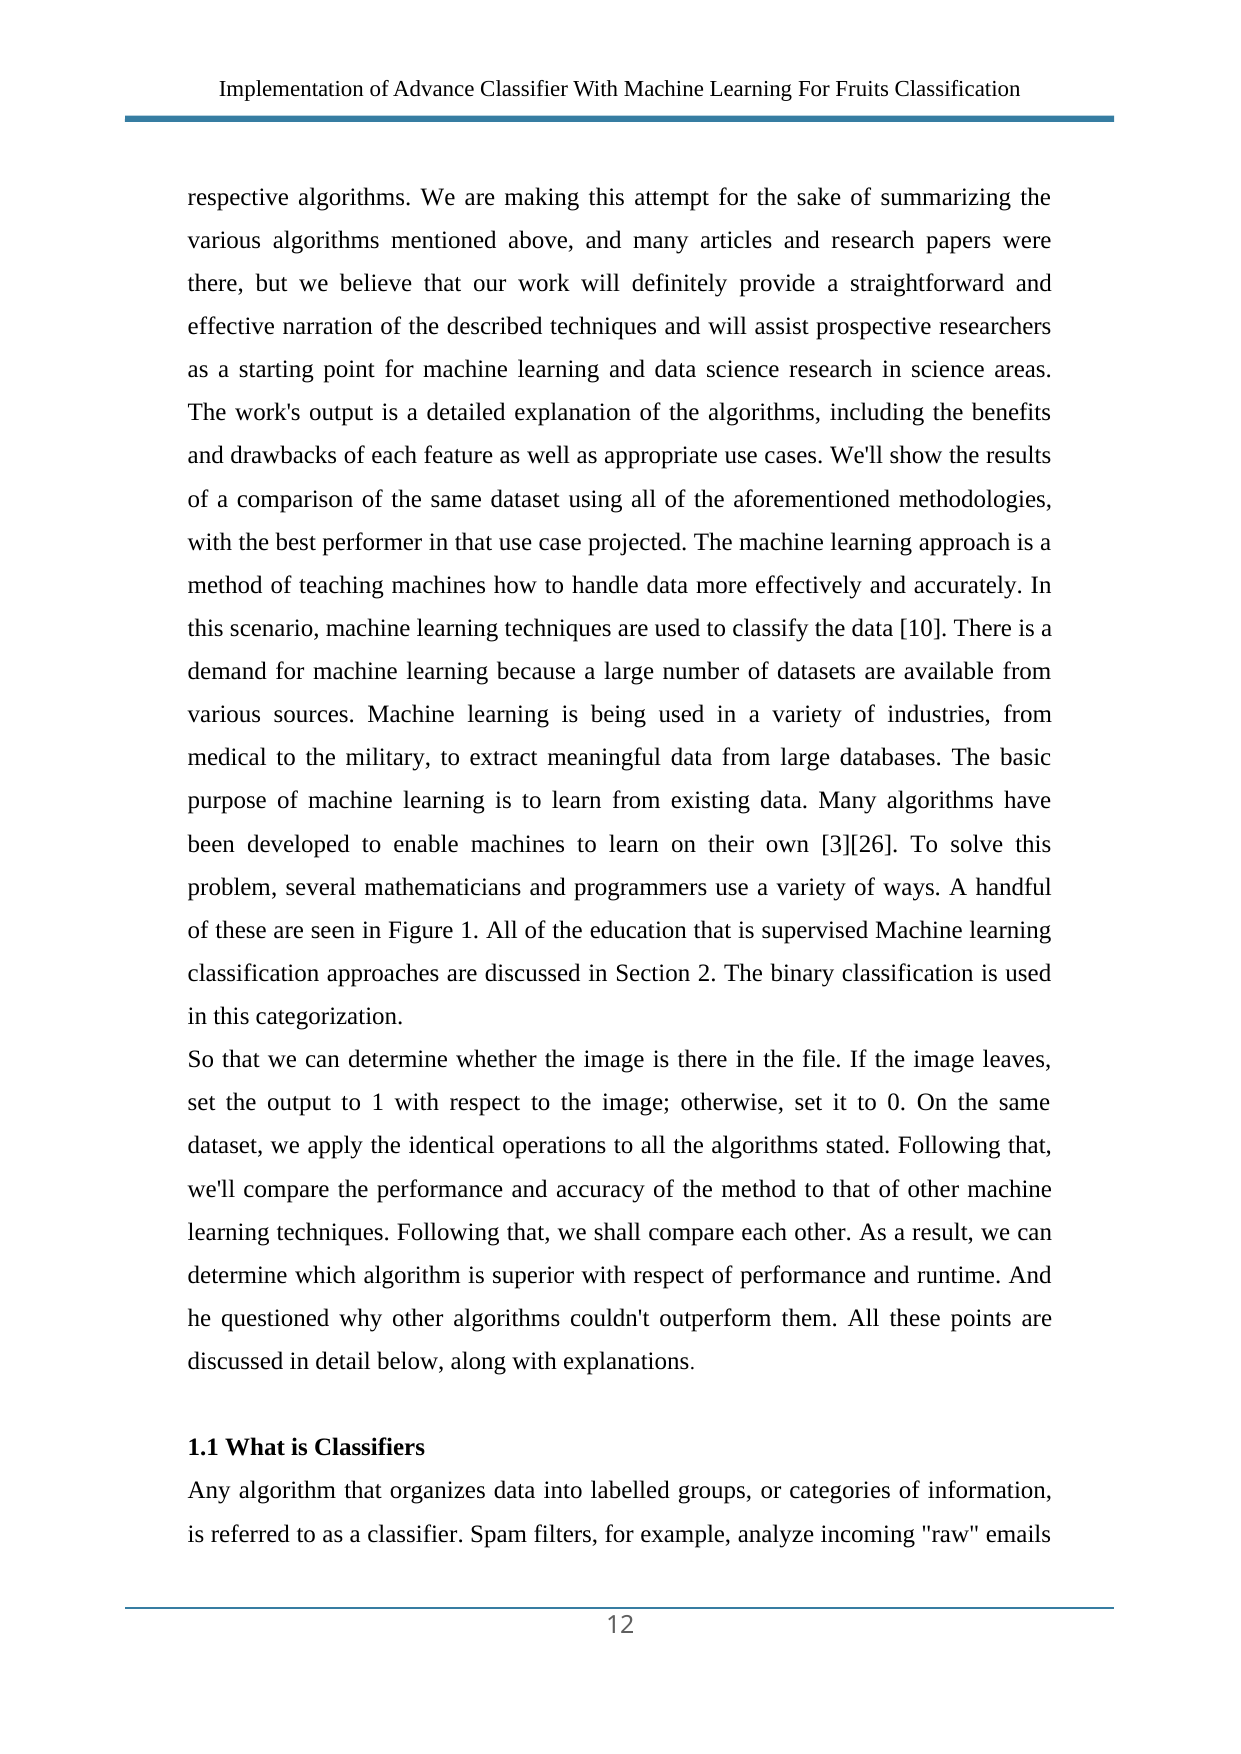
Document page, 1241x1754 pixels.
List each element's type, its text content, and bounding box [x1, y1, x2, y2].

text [187, 1498, 1053, 1547]
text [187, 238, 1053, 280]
text So that we can determine whether the image is there in the file. If the image leaves, set the output to 1 with respect to the image; otherwise, set it to 0. On the same dataset, we apply the identical operations to all the algorithms stated. Following that, we'll compare the performance and accuracy of the method to that of other machine learning techniques. Following that, we shall compare each other. As a result, we can determine which algorithm is superior with respect of performance and runtime. And he questioned why other algorithms couldn't outperform them. All these points are discussed in detail below, along with explanations. [187, 1044, 1053, 1239]
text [187, 281, 1053, 404]
text So that we can determine whether the image is there in the file. If the image leaves, set the output to 1 with respect to the image; otherwise, set it to 0. On the same dataset, we apply the identical operations to all the algorithms stated. Following that, we'll compare the performance and accuracy of the method to that of other machine learning techniques. Following that, we shall compare each other. As a result, we can determine which algorithm is superior with respect of performance and runtime. And he questioned why other algorithms couldn't outperform them. All these points are discussed in detail below, along with explanations. [187, 1326, 1053, 1375]
list What is Classifiers [187, 1432, 1053, 1461]
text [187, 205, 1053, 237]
text So that we can determine whether the image is there in the file. If the image leaves, set the output to 1 with respect to the image; otherwise, set it to 0. On the same dataset, we apply the identical operations to all the algorithms stated. Following that, we'll compare the performance and accuracy of the method to that of other machine learning techniques. Following that, we shall compare each other. As a result, we can determine which algorithm is superior with respect of performance and runtime. And he questioned why other algorithms couldn't outperform them. All these points are discussed in detail below, along with explanations. [187, 1240, 1053, 1325]
